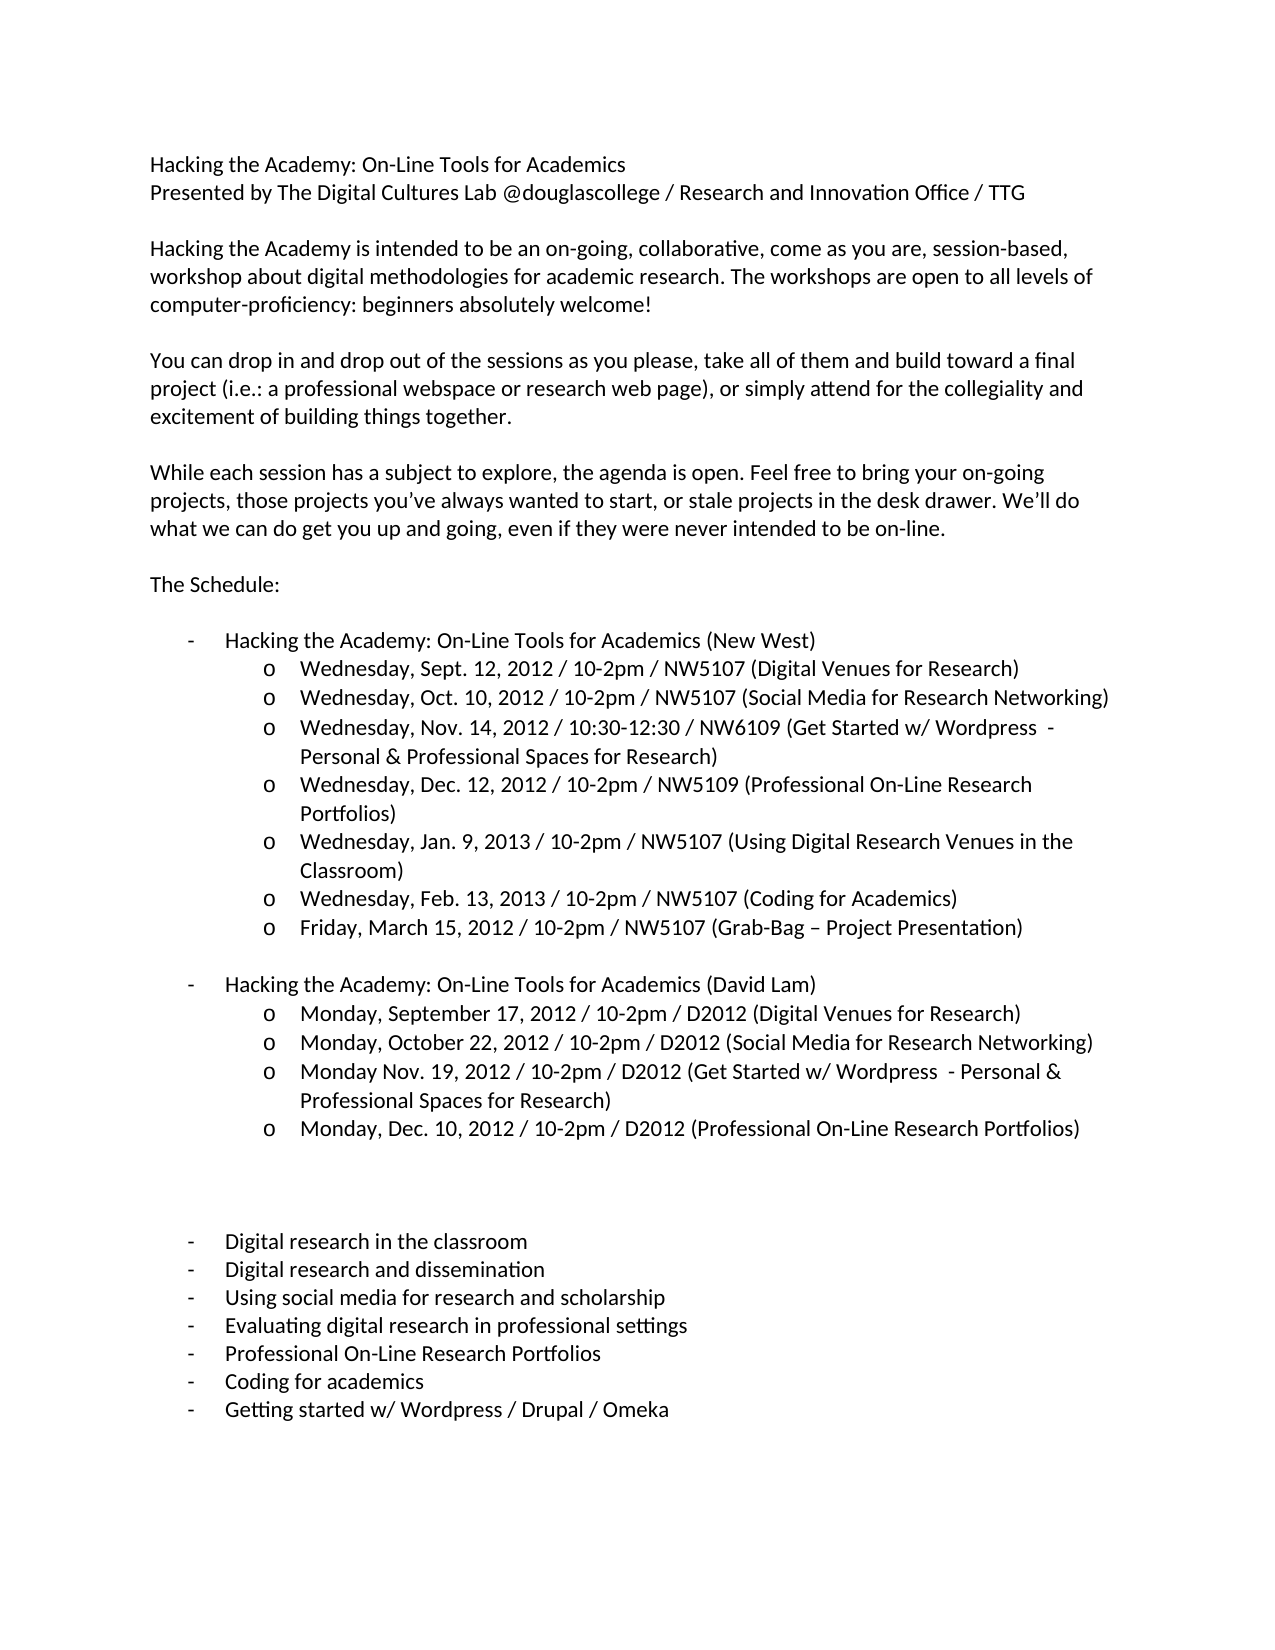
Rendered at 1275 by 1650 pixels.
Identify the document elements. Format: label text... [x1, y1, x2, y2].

text The Schedule: [150, 570, 1125, 598]
list Coding for academics [187, 1367, 1125, 1396]
list Professional On-Line Research Portfolios [187, 1339, 1125, 1367]
list Digital research in the classroom [187, 1227, 1125, 1255]
text You can drop in and drop out of the sessions as you please, take all of them and build toward a final project (i.e.: a professional webspace or research web page), or simply attend for the collegiality and excitement of building things together. [150, 346, 1125, 430]
list Wednesday, Dec. 12, 2012 / 10-2pm / NW5109 (Professional On-Line Research Portfolios) [262, 770, 1125, 827]
list Hacking the Academy: On-Line Tools for Academics (David Lam) [187, 971, 1125, 999]
text Presented by The Digital Cultures Lab @douglascollege / Research and Innovation Office / TTG [150, 178, 1125, 206]
list Monday, October 22, 2012 / 10-2pm / D2012 (Social Media for Research Networking) [262, 1028, 1125, 1057]
list Evaluating digital research in professional settings [187, 1311, 1125, 1339]
list Hacking the Academy: On-Line Tools for Academics (New West) [187, 626, 1125, 654]
list Wednesday, Oct. 10, 2012 / 10-2pm / NW5107 (Social Media for Research Networking) [262, 683, 1125, 713]
text While each session has a subject to explore, the agenda is open. Feel free to bring your on-going projects, those projects you’ve always wanted to start, or stale projects in the desk drawer. We’ll do what we can do get you up and going, even if they were never intended to be on-line. [150, 458, 1125, 542]
list Monday, September 17, 2012 / 10-2pm / D2012 (Digital Venues for Research) [262, 999, 1125, 1028]
list Wednesday, Sept. 12, 2012 / 10-2pm / NW5107 (Digital Venues for Research) [262, 654, 1125, 683]
list Wednesday, Jan. 9, 2013 / 10-2pm / NW5107 (Using Digital Research Venues in the Classroom) [262, 827, 1125, 884]
text Hacking the Academy: On-Line Tools for Academics [150, 150, 1125, 178]
list Digital research and dissemination [187, 1255, 1125, 1283]
list Using social media for research and scholarship [187, 1283, 1125, 1311]
list Friday, March 15, 2012 / 10-2pm / NW5107 (Grab-Bag – Project Presentation) [262, 913, 1125, 943]
list Getting started w/ Wordpress / Drupal / Omeka [187, 1396, 1125, 1423]
list Wednesday, / 10:30-12:30 / NW6109 (Get Started w/ Wordpress - Personal & Professional Spaces for Research) [262, 713, 1125, 770]
list Wednesday, Feb. 13, 2013 / 10-2pm / NW5107 (Coding for Academics) [262, 884, 1125, 913]
list Monday Nov. 19, 2012 / 10-2pm / D2012 (Get Started w/ Wordpress - Personal & Professional Spaces for Research) [262, 1057, 1125, 1114]
text Hacking the Academy is intended to be an on-going, collaborative, come as you are, session-based, workshop about digital methodologies for academic research. The workshops are open to all levels of computer-proficiency: beginners absolutely welcome! [150, 234, 1125, 318]
list Monday, Dec. 10, 2012 / 10-2pm / D2012 (Professional On-Line Research Portfolios) [262, 1114, 1125, 1143]
